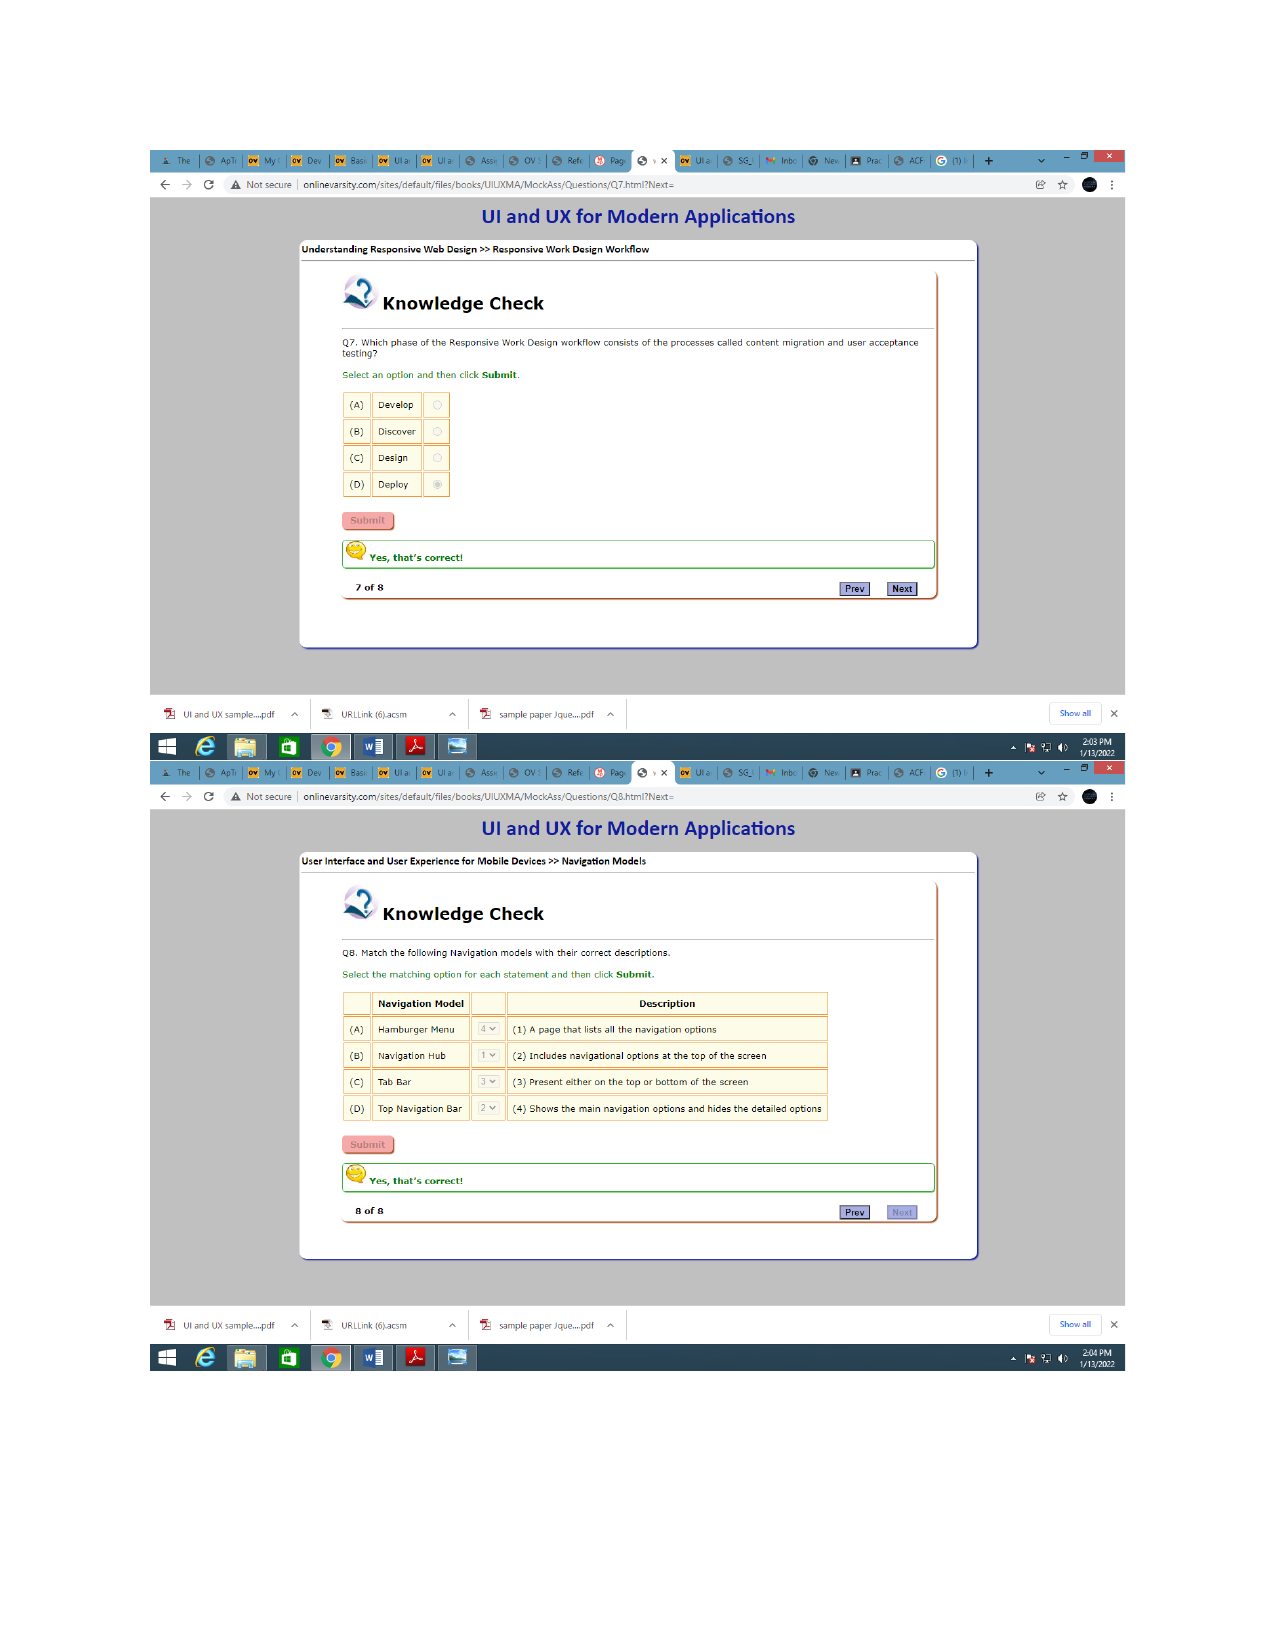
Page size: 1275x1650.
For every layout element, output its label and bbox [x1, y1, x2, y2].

picture [150, 761, 1125, 1371]
picture [150, 150, 1125, 760]
